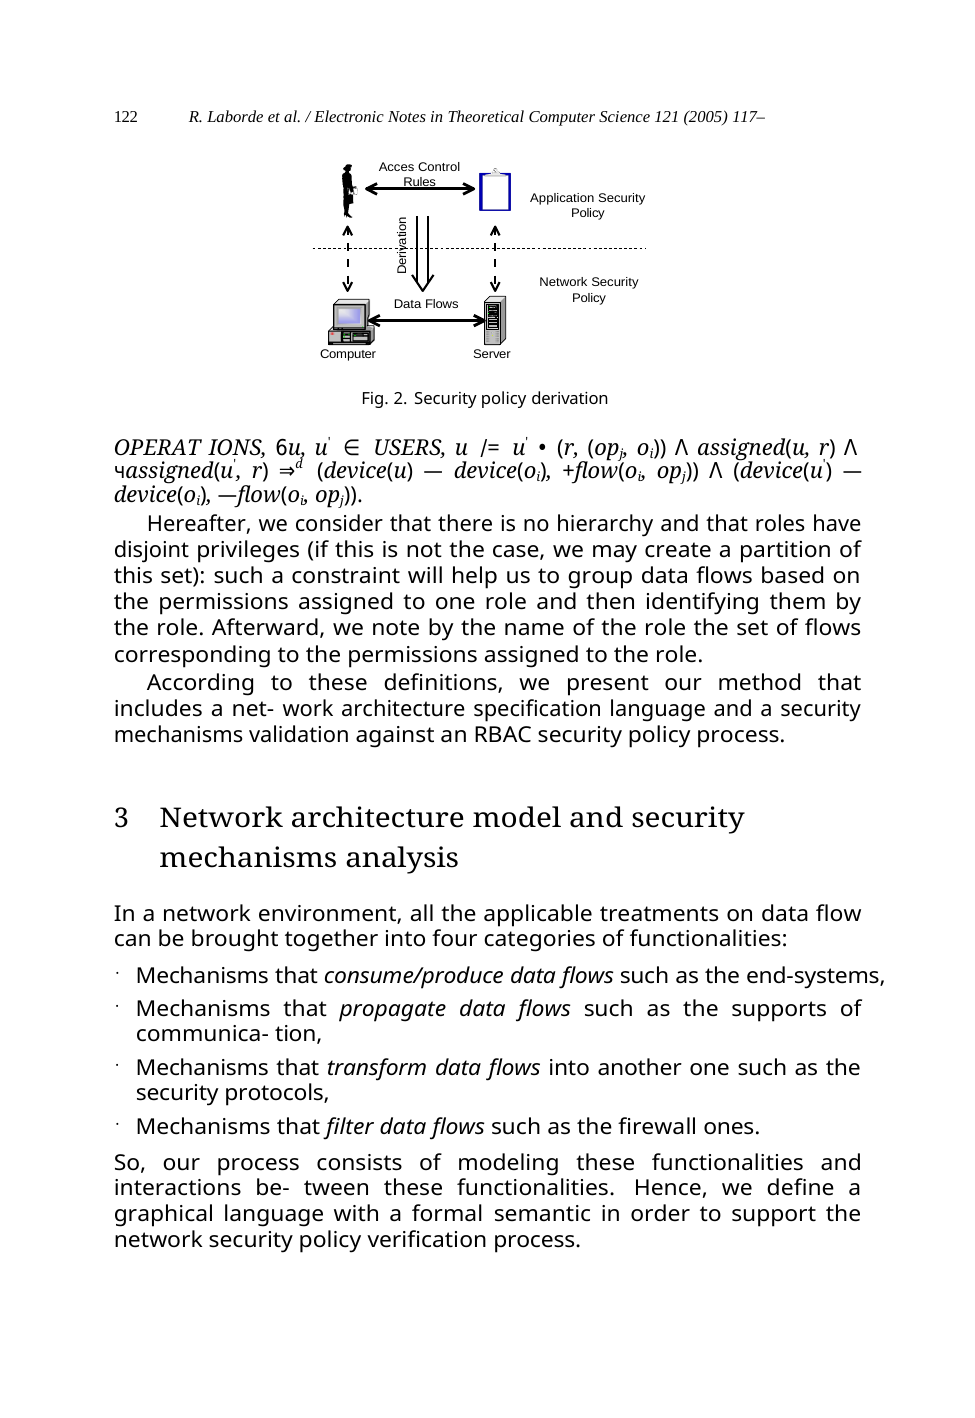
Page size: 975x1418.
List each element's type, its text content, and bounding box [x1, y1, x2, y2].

text Computer Server [320, 346, 927, 361]
list Mechanisms that ﬁlter data flows such as the firewall ones. [116, 1111, 927, 1141]
picture [479, 168, 511, 211]
picture [369, 299, 375, 318]
list Mechanisms that consume/produce data flows such as the end-systems, [116, 960, 927, 989]
text In a network environment, all the applicable treatments on data flow can be brought together into four categories of functionalities: [113, 900, 862, 953]
list Mechanisms that propagate data flows such as the supports of communica- tion, [115, 995, 861, 1048]
text OPERAT IONS, 6u, u' ∈ USERS, u /= u' • (r, (opj, oi)) Λ assigned(u, r) Λ чassigned(u', r) ⇒d (device(u) — device(oi), +flow(oi, opj)) Λ (device(u') — device(oi), —flow(oi, opj)). [113, 437, 862, 509]
text According to these definitions, we present our method that includes a net- work architecture specification language and a security mechanisms validation against an RBAC security policy process. [113, 670, 862, 749]
list Mechanisms that transform data flows into another one such as the security protocols, [115, 1055, 861, 1106]
subtitle Network architecture model and security mechanisms analysis [113, 798, 862, 876]
picture [330, 300, 373, 344]
text Fig. 2. Security policy derivation [361, 387, 927, 409]
picture [328, 299, 337, 330]
text Hereafter, we consider that there is no hierarchy and that roles have disjoint privileges (if this is not the case, we may create a partition of this set): such a constraint will help us to group data flows based on the permissions assigned to one role and then identifying them by the role. Afterward, we note by the name of the role the set of flows corresponding to the permissions assigned to the role. [113, 511, 862, 668]
text So, our process consists of modeling these functionalities and interactions be- tween these functionalities. Hence, we define a graphical language with a formal semantic in order to support the network security policy verification process. [113, 1149, 861, 1254]
